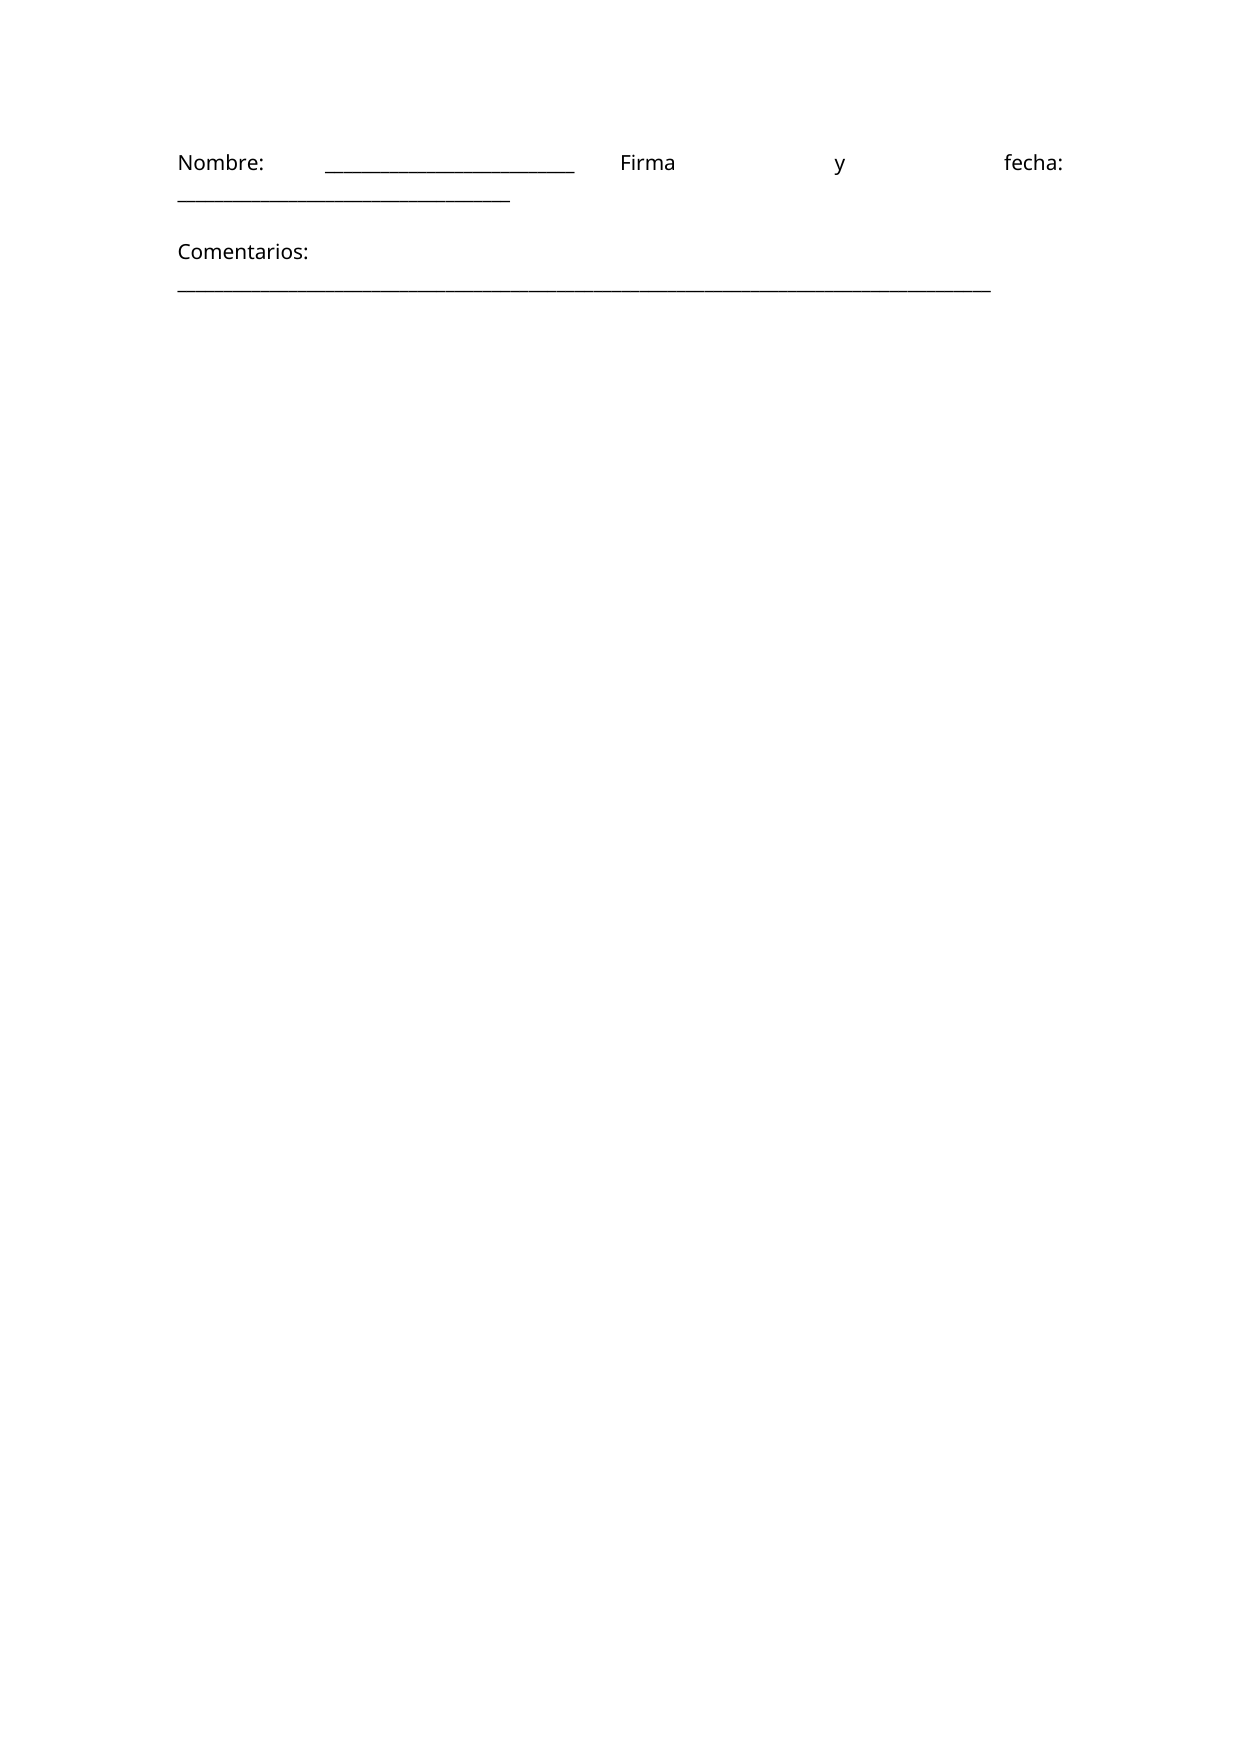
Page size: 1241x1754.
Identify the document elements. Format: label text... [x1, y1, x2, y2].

text Comentarios: ________________________________________________________________________________________ [177, 237, 1063, 295]
text Nombre: ___________________________ Firma y fecha: ____________________________________ [177, 148, 1063, 206]
